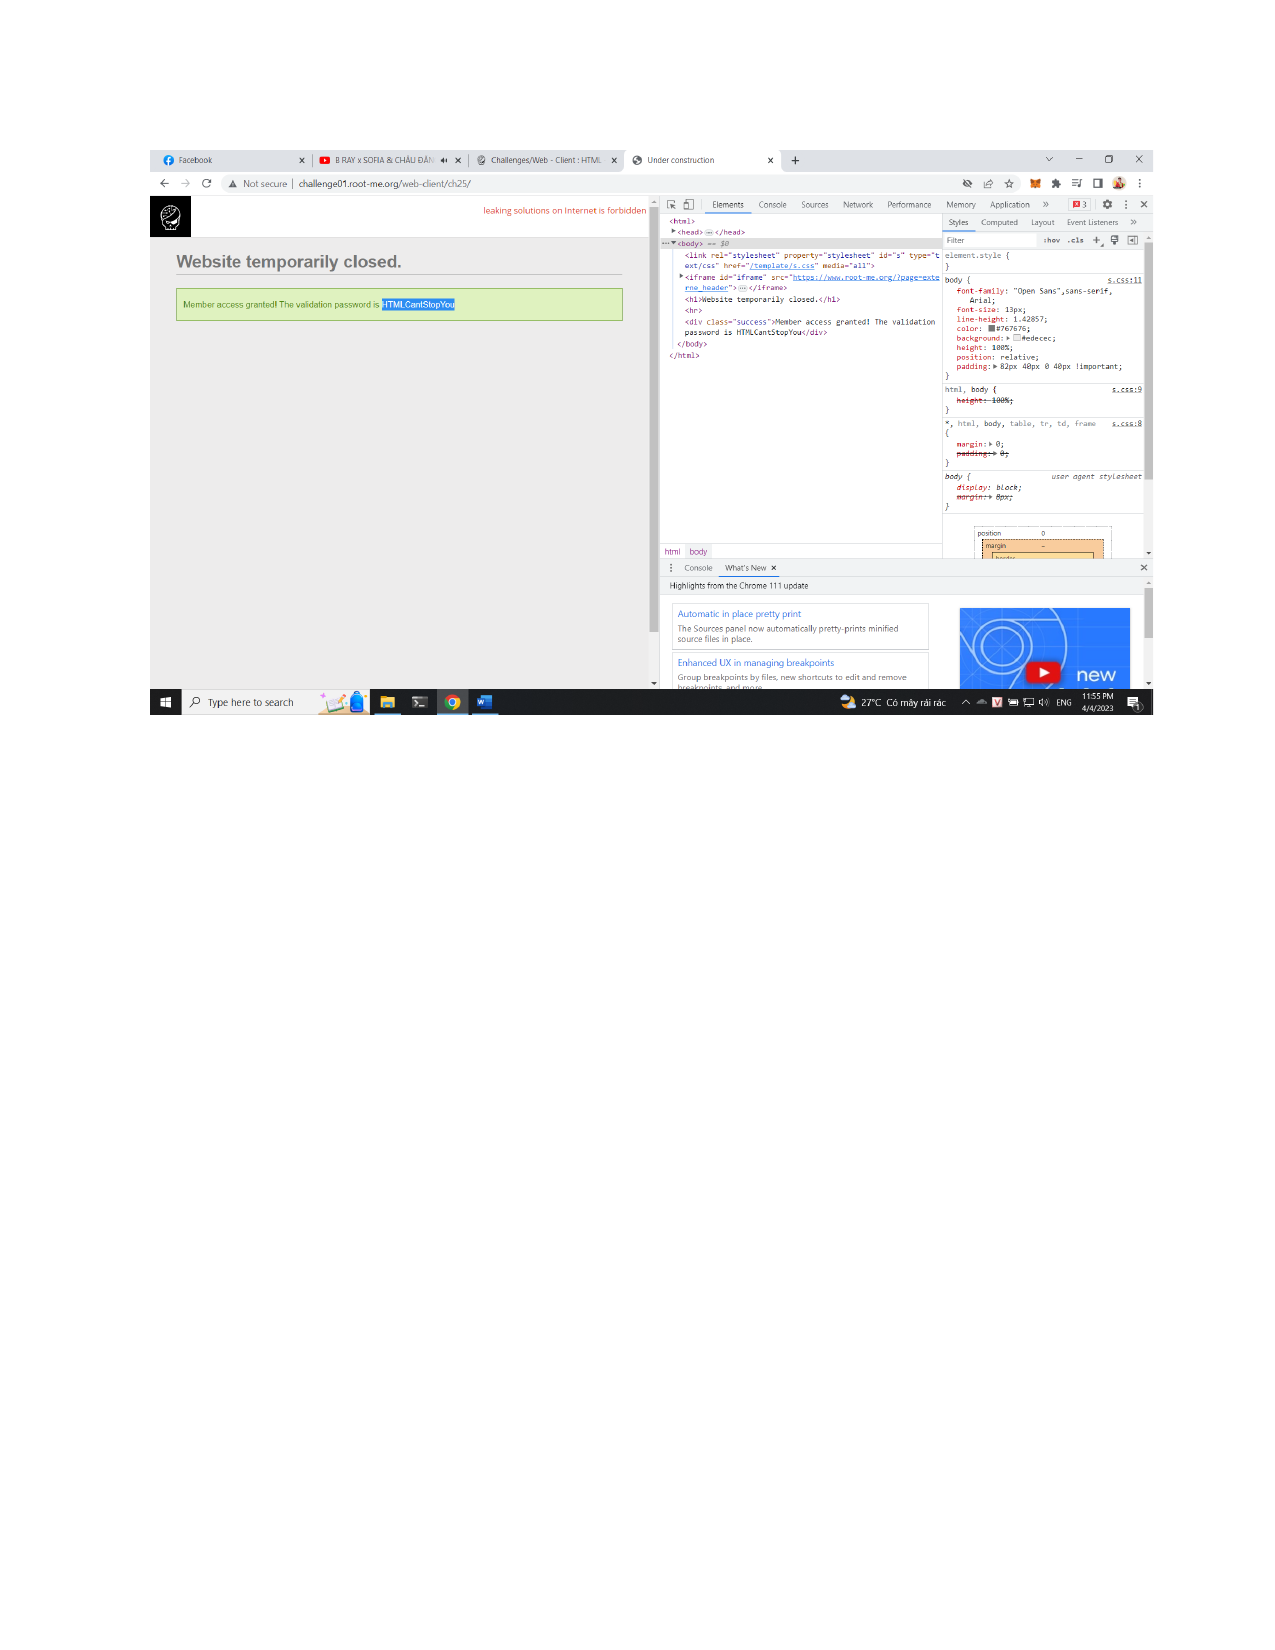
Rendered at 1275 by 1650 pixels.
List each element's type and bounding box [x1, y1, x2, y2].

picture [150, 150, 1154, 715]
